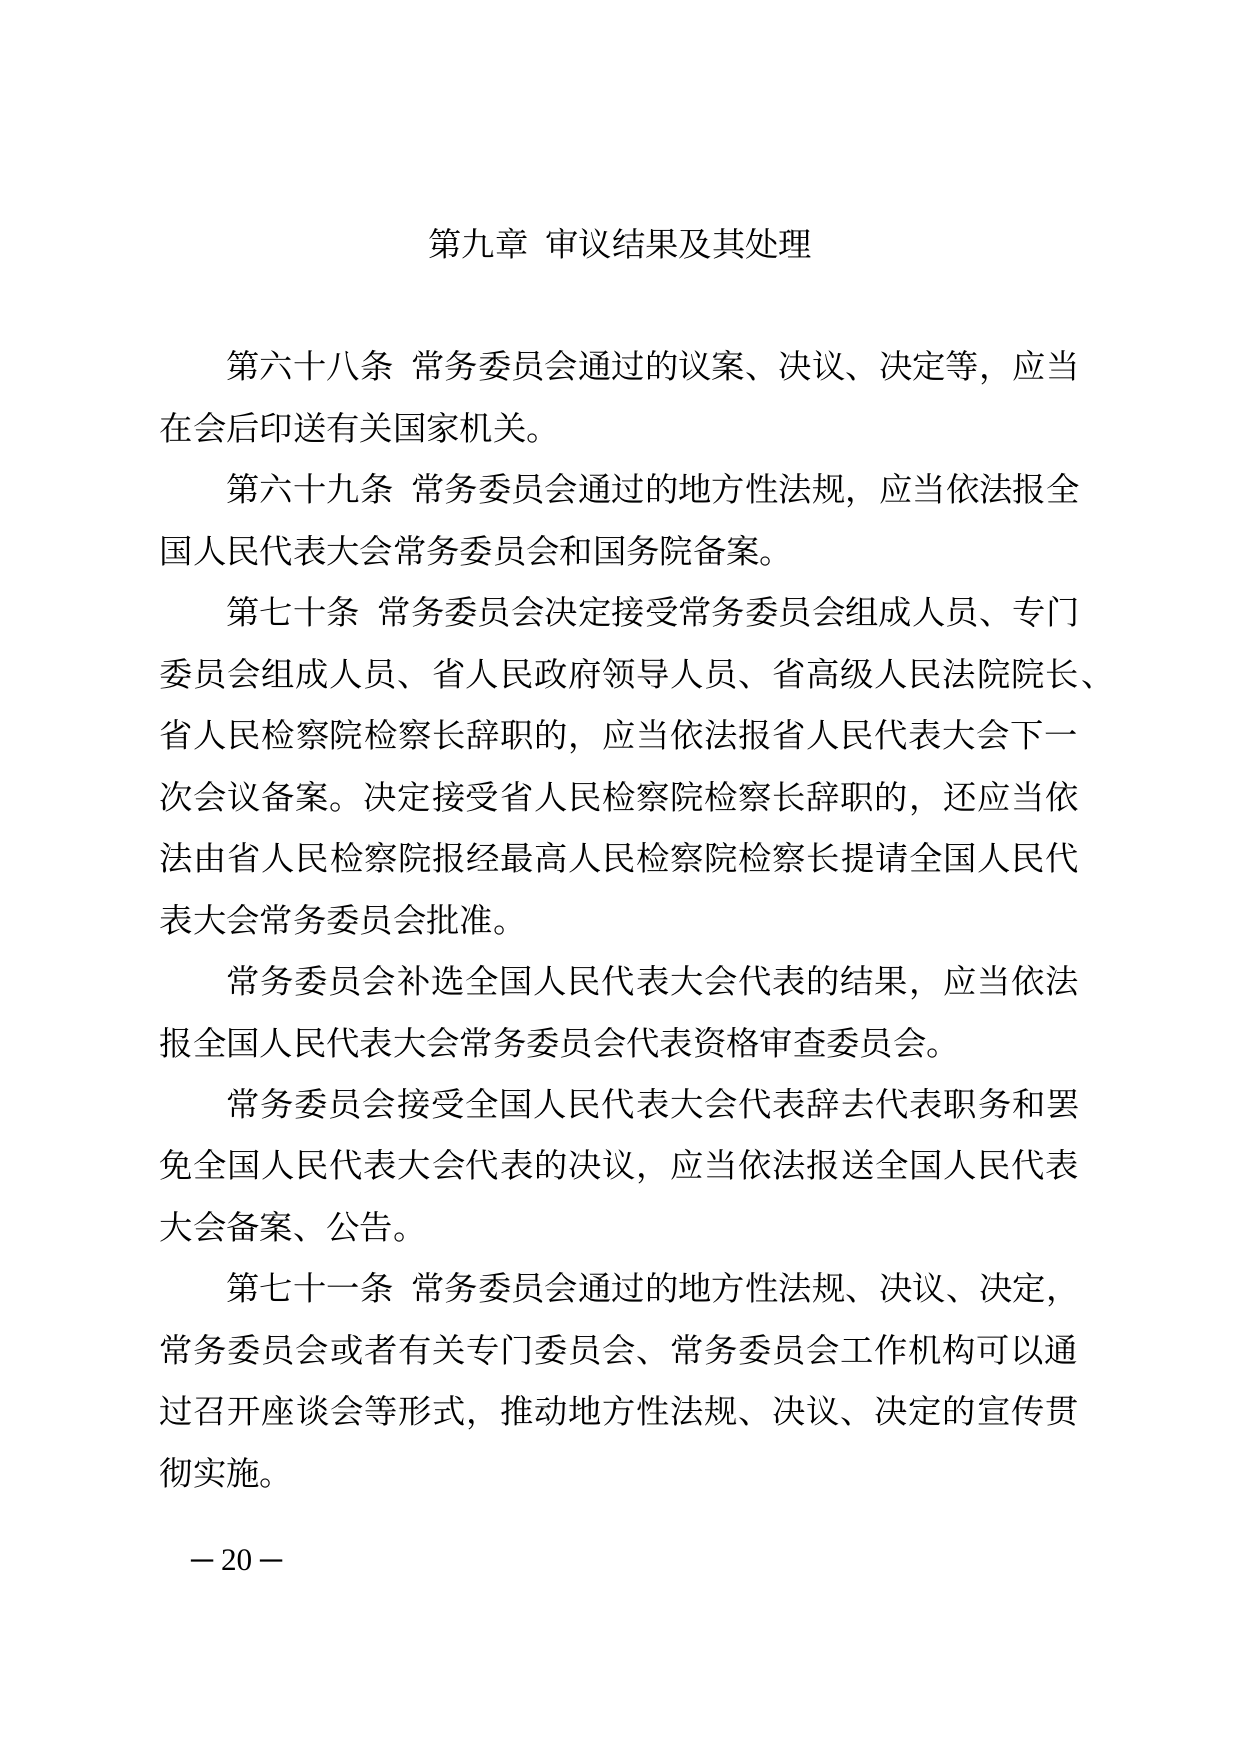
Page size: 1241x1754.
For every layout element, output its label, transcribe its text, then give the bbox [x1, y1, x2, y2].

text 第六十八条 常务委员会通过的议案、决议、决定等，应当在会后印送有关国家机关。 [159, 330, 1081, 453]
text 第七十条 常务委员会决定接受常务委员会组成人员、专门委员会组成人员、省人民政府领导人员、省高级人民法院院长、省人民检察院检察长辞职的，应当依法报省人民代表大会下一次会议备案。决定接受省人民检察院检察长辞职的，还应当依法由省人民检察院报经最高人民检察院检察长提请全国人民代表大会常务委员会批准。 [159, 576, 1081, 944]
text 第六十九条 常务委员会通过的地方性法规，应当依法报全国人民代表大会常务委员会和国务院备案。 [159, 453, 1081, 576]
text 第七十一条 常务委员会通过的地方性法规、决议、决定，常务委员会或者有关专门委员会、常务委员会工作机构可以通过召开座谈会等形式，推动地方性法规、决议、决定的宣传贯彻实施。 [159, 1252, 1081, 1497]
text 常务委员会接受全国人民代表大会代表辞去代表职务和罢免全国人民代表大会代表的决议，应当依法报送全国人民代表大会备案、公告。 [159, 1067, 1081, 1252]
text 常务委员会补选全国人民代表大会代表的结果，应当依法报全国人民代表大会常务委员会代表资格审查委员会。 [159, 944, 1081, 1067]
text 第九章 审议结果及其处理 [159, 207, 1081, 268]
